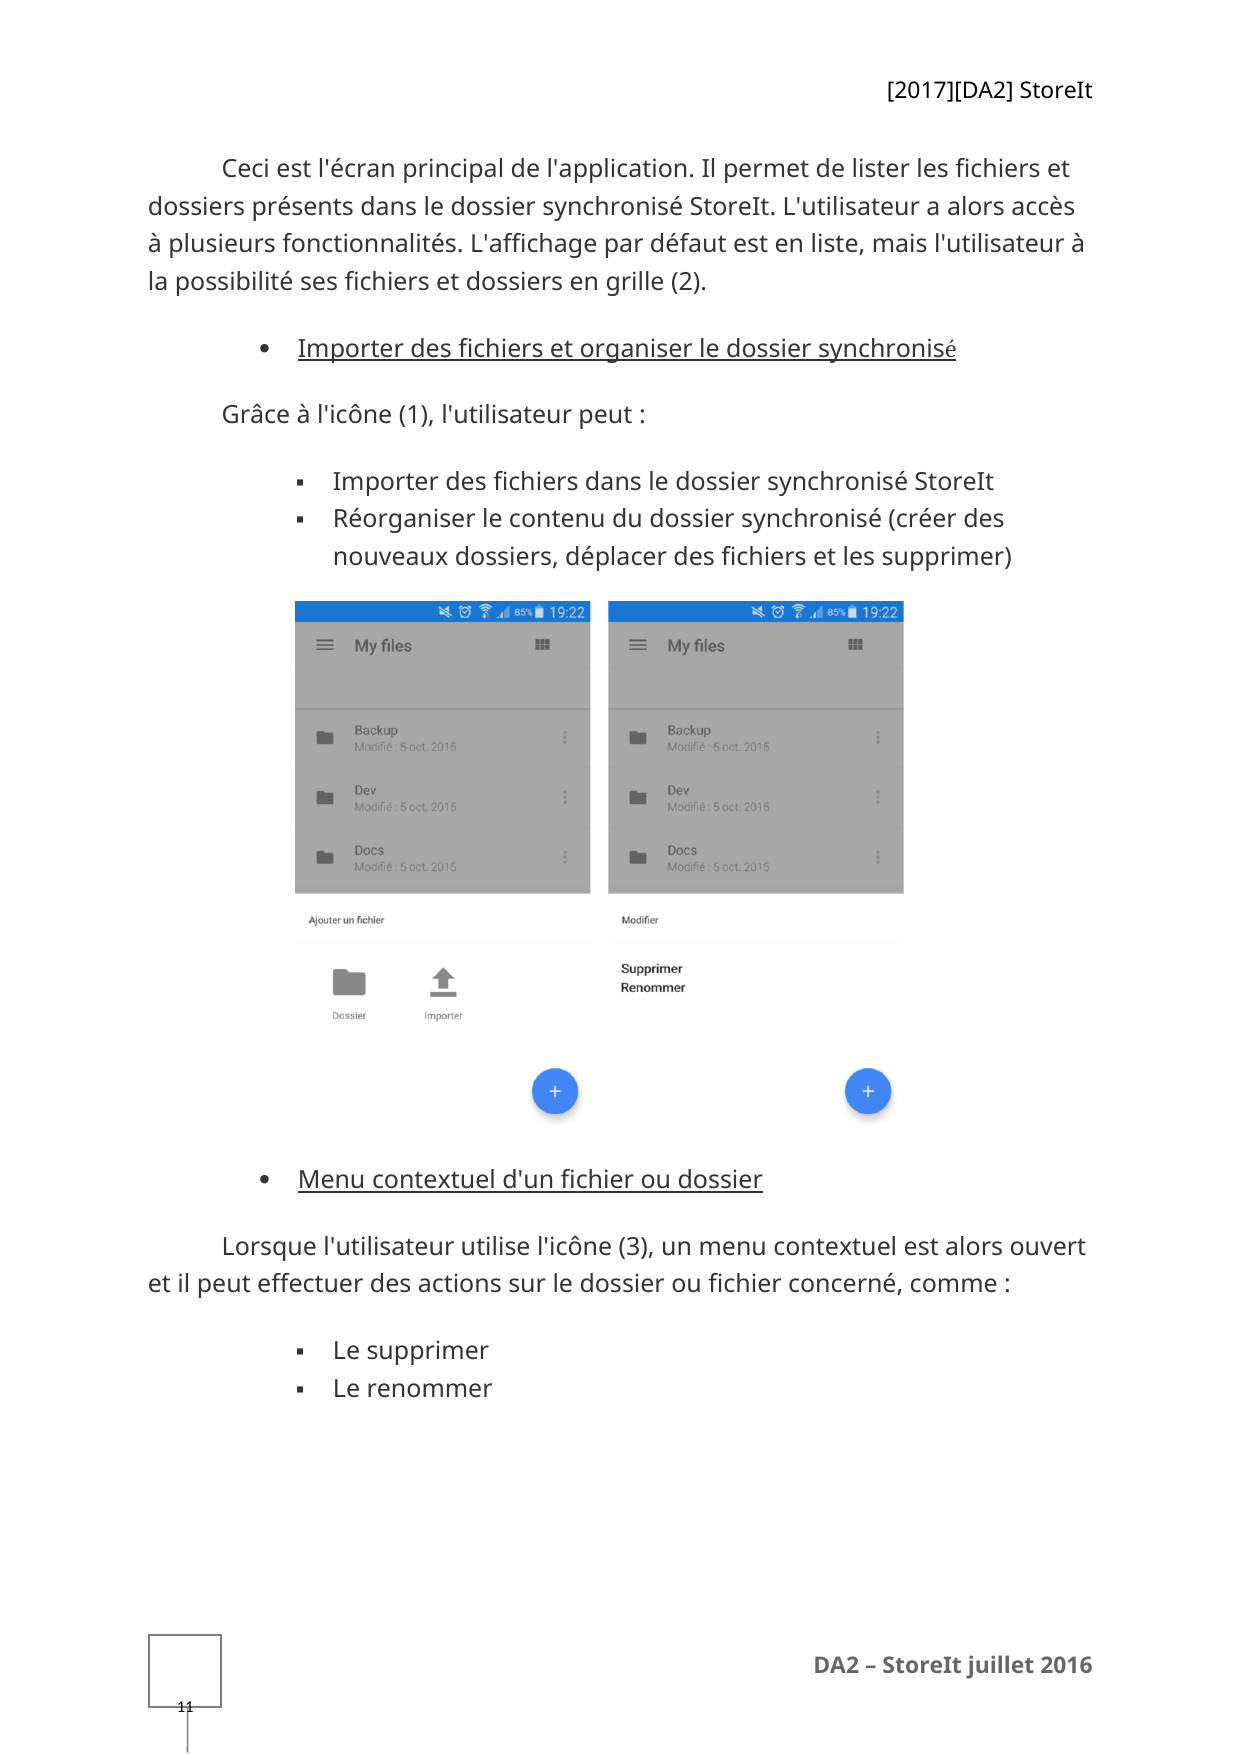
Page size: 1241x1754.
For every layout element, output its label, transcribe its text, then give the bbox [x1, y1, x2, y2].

list Menu contextuel d'un fichier ou dossier [260, 1158, 1093, 1196]
picture [608, 601, 904, 1127]
list Le supprimer [295, 1329, 1093, 1367]
picture [295, 601, 591, 1127]
list Importer des fichiers dans le dossier synchronisé StoreIt [295, 460, 1093, 498]
list Importer des fichiers et organiser le dossier synchronisé [260, 327, 1093, 364]
list Le renommer [295, 1367, 1093, 1404]
list Réorganiser le contenu du dossier synchronisé (créer des nouveaux dossiers, déplacer des fichiers et les supprimer) [295, 498, 1093, 573]
text Grâce à l'icône (1), l'utilisateur peut : [148, 393, 1093, 431]
text Lorsque l'utilisateur utilise l'icône (3), un menu contextuel est alors ouvert et il peut effectuer des actions sur le dossier ou fichier concerné, comme : [148, 1225, 1093, 1300]
text Ceci est l'écran principal de l'application. Il permet de lister les fichiers et dossiers présents dans le dossier synchronisé StoreIt. L'utilisateur a alors accès à plusieurs fonctionnalités. L'affichage par défaut est en liste, mais l'utilisateur à la possibilité ses fichiers et dossiers en grille (2). [148, 148, 1093, 298]
